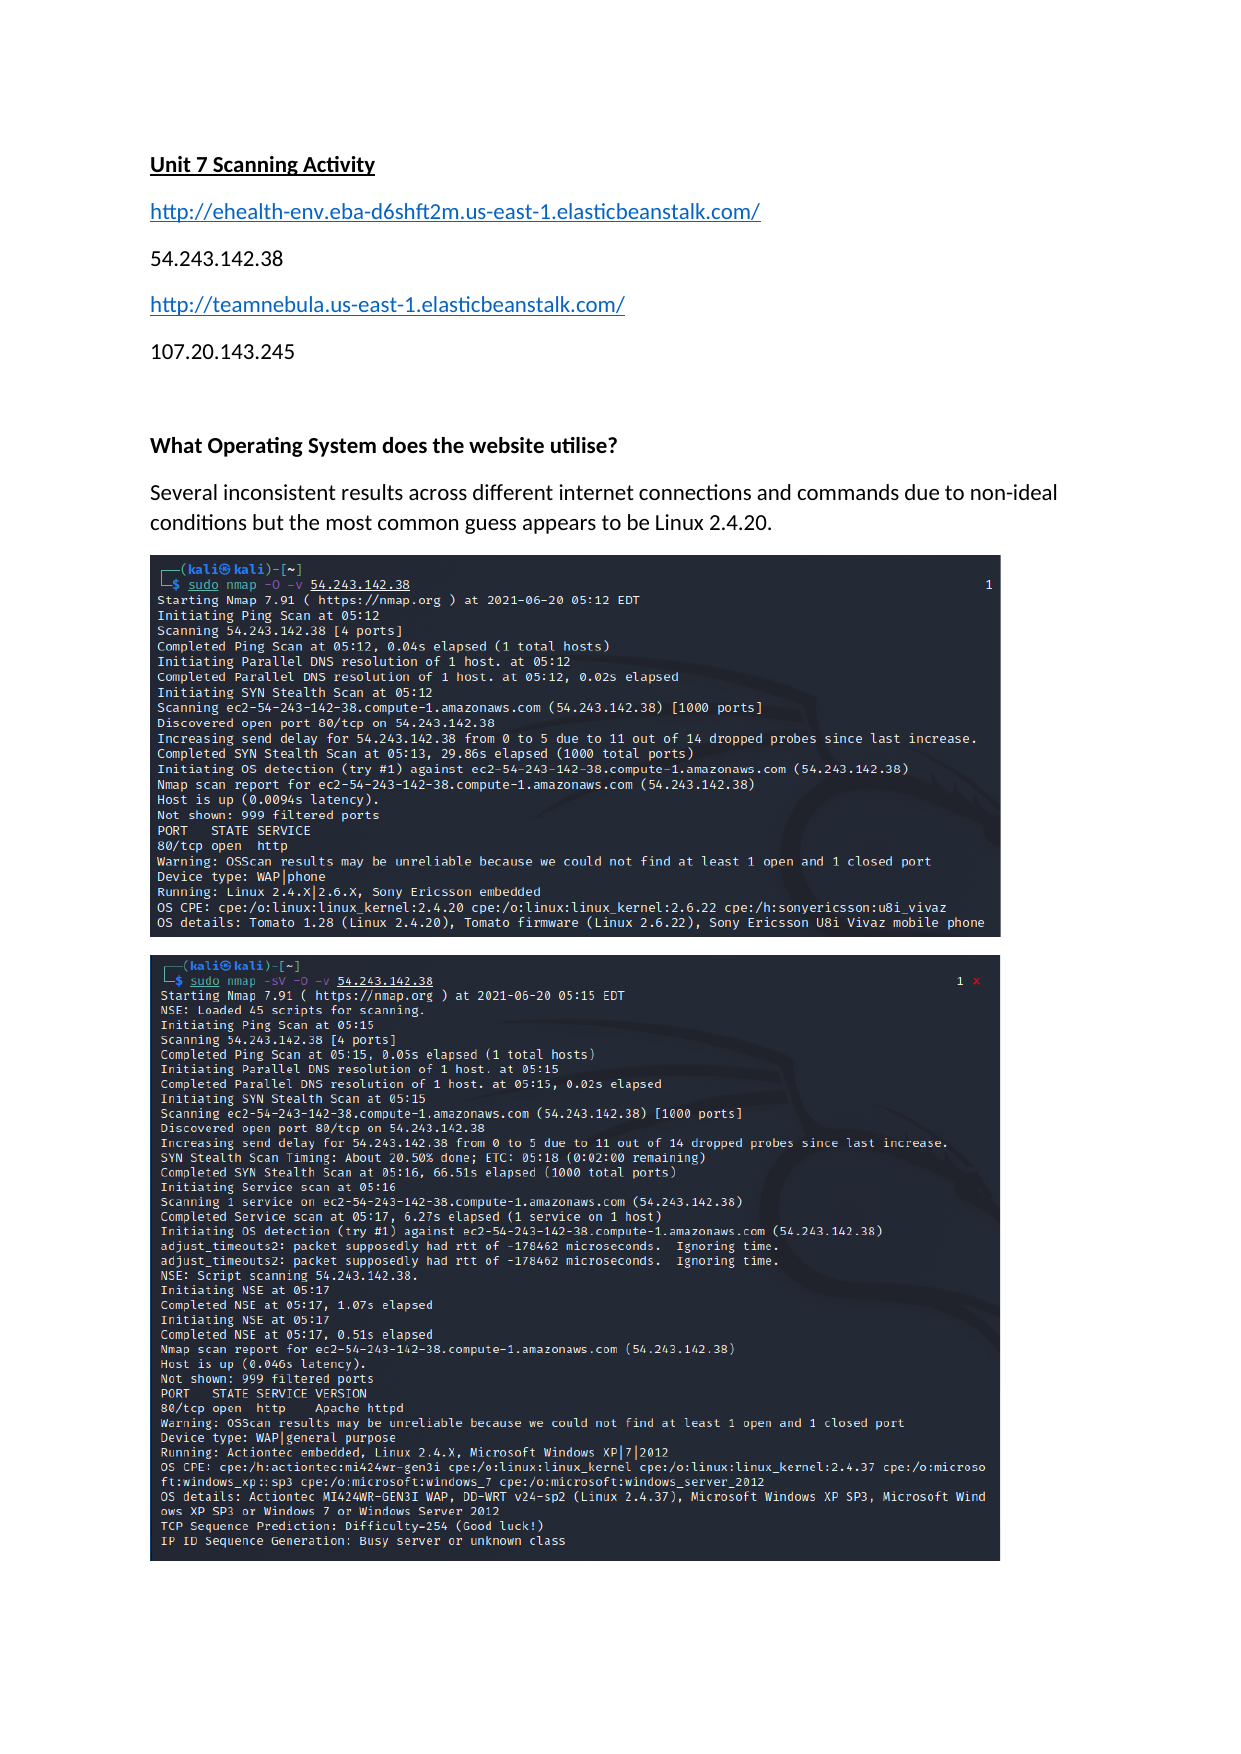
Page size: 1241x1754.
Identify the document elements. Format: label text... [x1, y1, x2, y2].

text 107.20.143.245 [150, 337, 1090, 366]
text http://teamnebula.us-east-1.elasticbeanstalk.com/ [150, 291, 1090, 319]
picture [150, 955, 1001, 1561]
picture [150, 555, 1001, 937]
text What Operating System does the website utilise? [150, 431, 1090, 459]
text Unit 7 Scanning Activity [150, 150, 1090, 178]
text Several inconsistent results across different internet connections and commands due to non-ideal conditions but the most common guess appears to be Linux 2.4.20. [150, 478, 1090, 536]
text http://ehealth-env.eba-d6shft2m.us-east-1.elasticbeanstalk.com/ [150, 197, 1090, 225]
text 54.243.142.38 [150, 244, 1090, 272]
